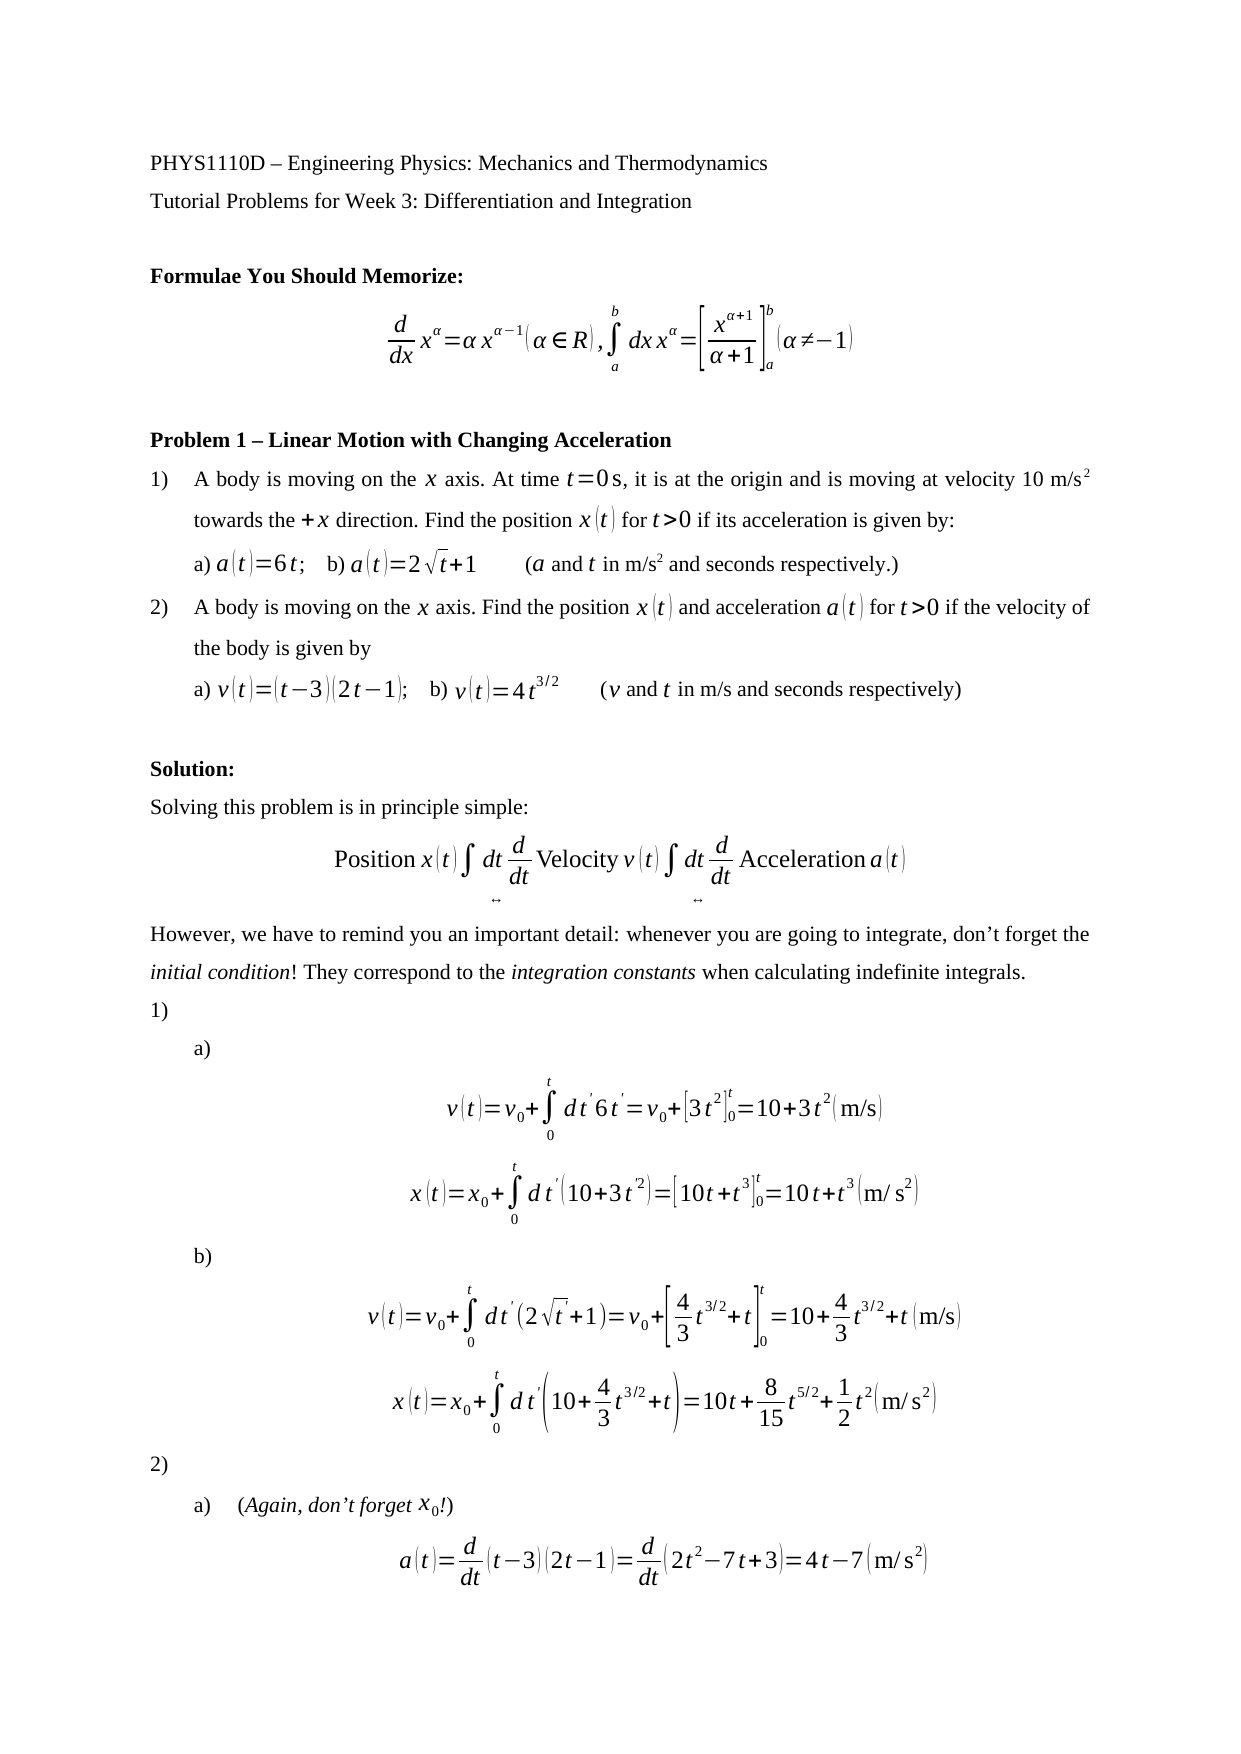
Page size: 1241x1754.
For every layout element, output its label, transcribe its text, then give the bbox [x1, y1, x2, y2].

text a) ; b) ( and in m/s2 and seconds respectively.) [194, 548, 1090, 579]
text Solution: [150, 756, 1090, 781]
text Formulae You Should Memorize: [150, 263, 1090, 289]
text Problem 1 – Linear Motion with Changing Acceleration [150, 427, 1090, 452]
text Tutorial Problems for Week 3: Differentiation and Integration [150, 188, 1090, 213]
text Solving this problem is in principle simple: [150, 794, 1090, 819]
text PHYS1110D – Engineering Physics: Mechanics and Thermodynamics [150, 150, 1090, 175]
list A body is moving on the axis. At time , it is at the origin and is moving at velocity 10 m/s2 towards the direction. Find the position for if its acceleration is given by: [150, 464, 1090, 535]
list (Again, don’t forget !) [194, 1489, 1090, 1520]
list a) ; b) ( and in m/s and seconds respectively) [194, 673, 1090, 705]
text However, we have to remind you an important detail: whenever you are going to integrate, don’t forget the initial condition! They correspond to the integration constants when calculating indefinite integrals. [150, 921, 1090, 984]
list A body is moving on the axis. Find the position and acceleration for if the velocity of the body is given by [150, 592, 1090, 660]
